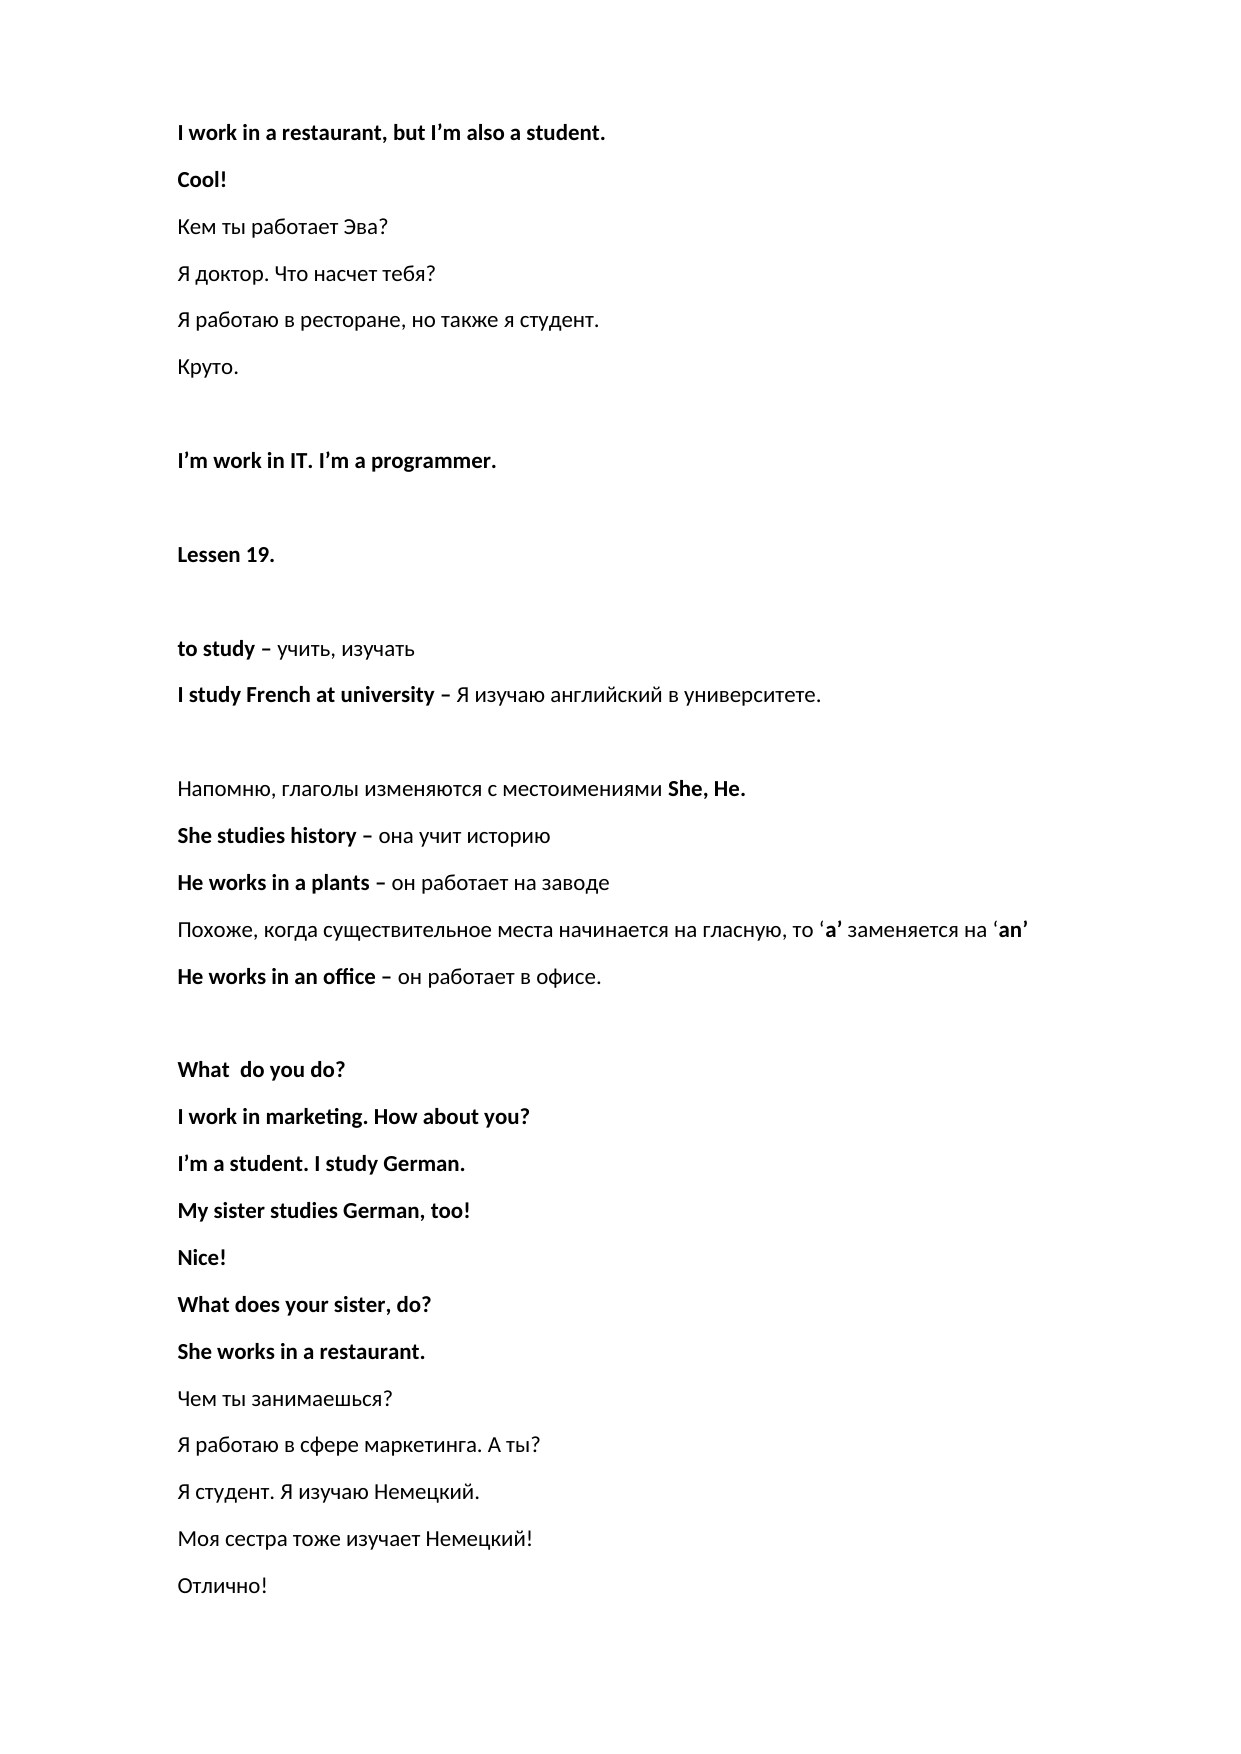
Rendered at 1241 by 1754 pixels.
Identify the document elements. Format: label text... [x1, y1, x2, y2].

text Чем ты занимаешься? [177, 1384, 1152, 1412]
text Я работаю в ресторане, но также я студент. [177, 306, 1152, 334]
text Cool! [177, 165, 1152, 193]
text I work in a restaurant, but I’m also a student. [177, 118, 1152, 146]
text She studies history – она учит историю [177, 821, 1152, 849]
text Я доктор. Что насчет тебя? [177, 259, 1152, 287]
text Я работаю в сфере маркетинга. А ты? [177, 1431, 1152, 1459]
text I study French at university – Я изучаю английский в университете. [177, 681, 1152, 709]
text Отлично! [177, 1571, 1152, 1599]
text I’m a student. I study German. [177, 1149, 1152, 1177]
text He works in an office – он работает в офисе. [177, 962, 1152, 990]
text She works in a restaurant. [177, 1337, 1152, 1365]
text What does your sister, do? [177, 1290, 1152, 1318]
text Я студент. Я изучаю Немецкий. [177, 1477, 1152, 1506]
text Напомню, глаголы изменяются с местоимениями She, He. [177, 774, 1152, 802]
text I work in marketing. How about you? [177, 1102, 1152, 1131]
text Моя сестра тоже изучает Немецкий! [177, 1524, 1152, 1552]
text My sister studies German, too! [177, 1196, 1152, 1224]
text Nice! [177, 1243, 1152, 1271]
text Lessen 19. [177, 540, 1152, 568]
text I’m work in IT. I’m a programmer. [177, 446, 1152, 474]
text Похоже, когда существительное места начинается на гласную, то ‘a’ заменяется на ‘an’ [177, 915, 1152, 943]
text What do you do? [177, 1056, 1152, 1084]
text Кем ты работает Эва? [177, 212, 1152, 240]
text to study – учить, изучать [177, 634, 1152, 662]
text Круто. [177, 352, 1152, 381]
text He works in a plants – он работает на заводе [177, 868, 1152, 896]
